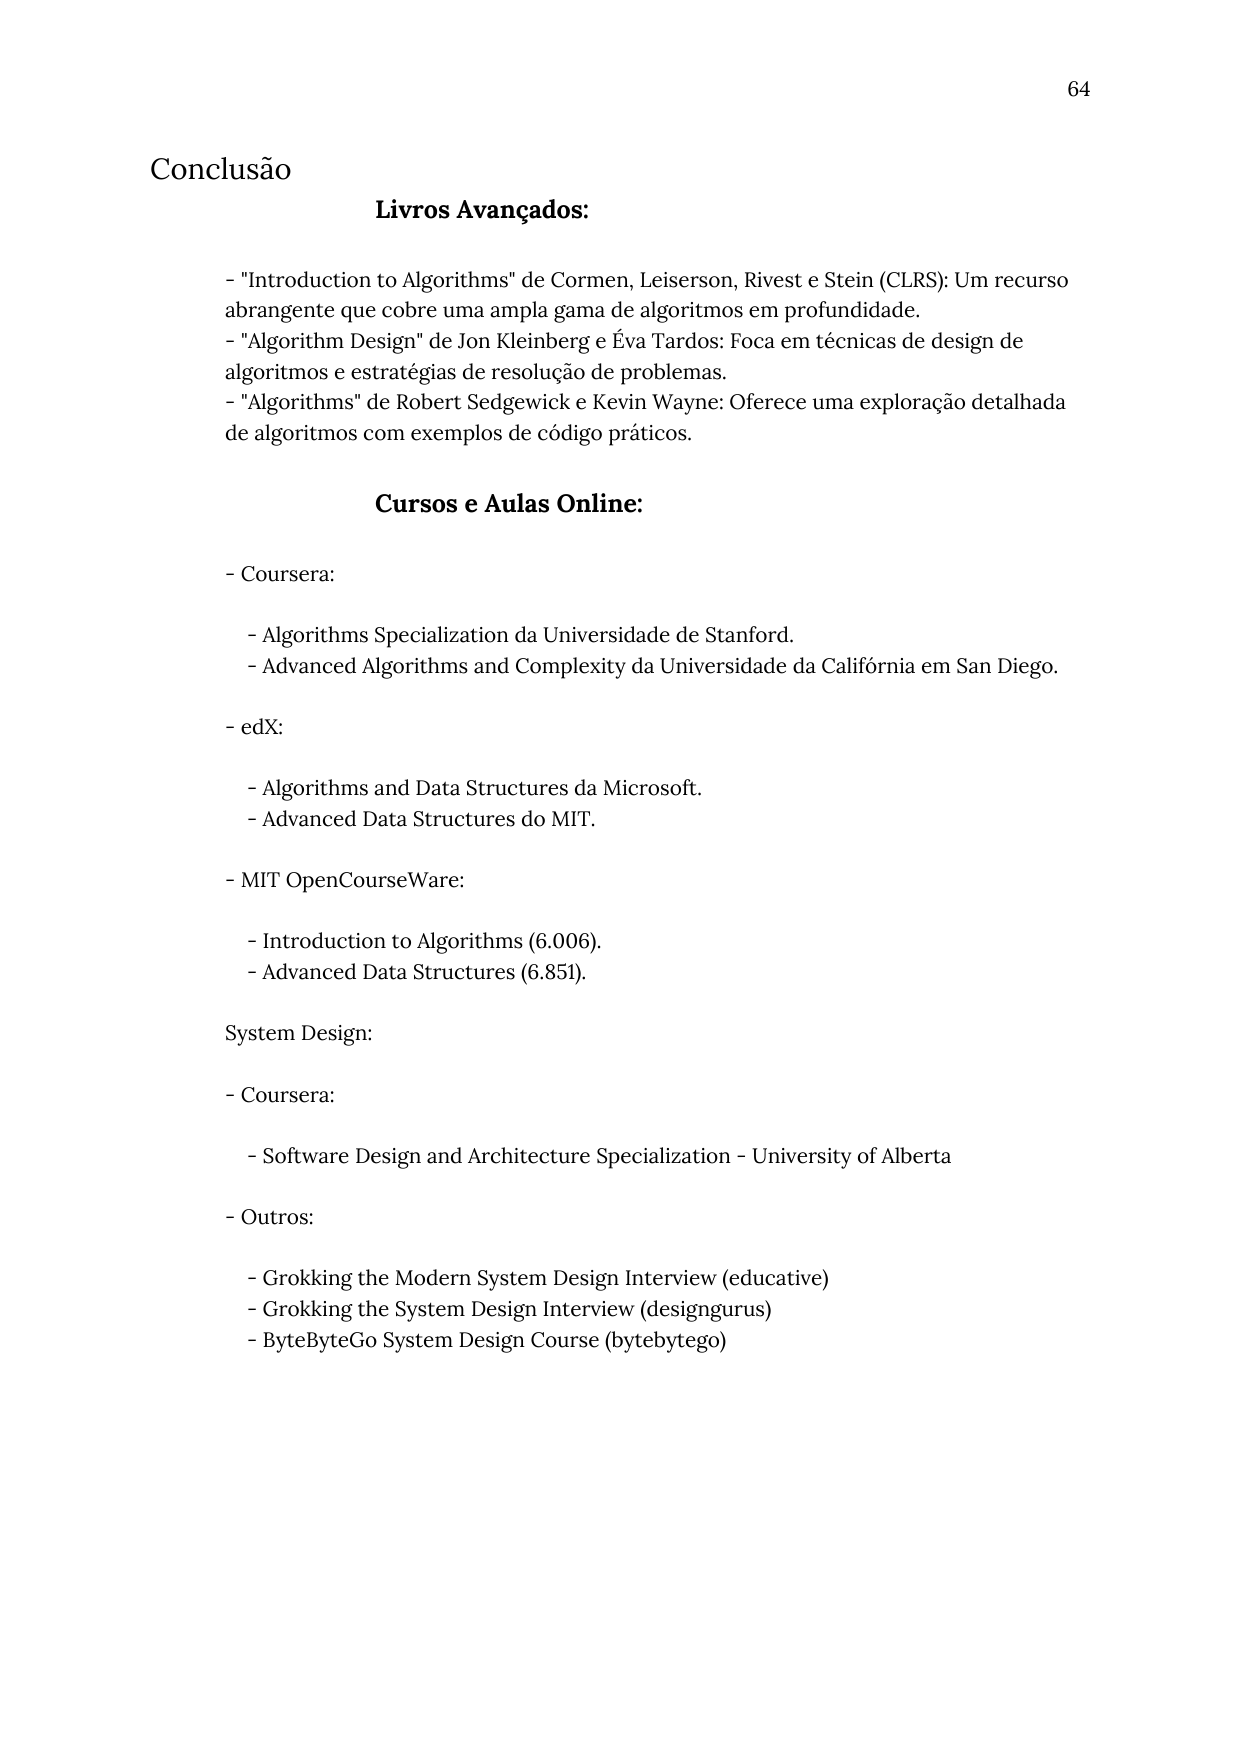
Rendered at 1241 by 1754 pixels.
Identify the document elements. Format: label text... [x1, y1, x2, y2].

text - Software Design and Architecture Specialization - University of Alberta [150, 1142, 1090, 1169]
text - ByteByteGo System Design Course (bytebytego) [150, 1326, 1090, 1353]
text - edX: [150, 713, 1090, 740]
subtitle Cursos e Aulas Online: [300, 487, 1090, 519]
text - Grokking the System Design Interview (designgurus) [150, 1295, 1090, 1322]
text - Grokking the Modern System Design Interview (educative) [150, 1265, 1090, 1291]
text - Outros: [150, 1203, 1090, 1230]
text - Advanced Algorithms and Complexity da Universidade da Califórnia em San Diego. [150, 652, 1090, 679]
text System Design: [150, 1020, 1090, 1046]
subtitle Conclusão [150, 150, 1090, 187]
text - "Introduction to Algorithms" de Cormen, Leiserson, Rivest e Stein (CLRS): Um recurso abrangente que cobre uma ampla gama de algoritmos em profundidade. [225, 266, 1090, 324]
text - "Algorithm Design" de Jon Kleinberg e Éva Tardos: Foca em técnicas de design de algoritmos e estratégias de resolução de problemas. [225, 328, 1090, 385]
subtitle Livros Avançados: [300, 193, 1090, 225]
text - Introduction to Algorithms (6.006). [150, 928, 1090, 954]
text - Algorithms and Data Structures da Microsoft. [150, 775, 1090, 801]
text - Advanced Data Structures (6.851). [150, 958, 1090, 985]
text - Advanced Data Structures do MIT. [150, 805, 1090, 832]
text - Coursera: [150, 1081, 1090, 1108]
text - Algorithms Specialization da Universidade de Stanford. [150, 622, 1090, 648]
text - "Algorithms" de Robert Sedgewick e Kevin Wayne: Oferece uma exploração detalhada de algoritmos com exemplos de código práticos. [225, 389, 1090, 446]
text - MIT OpenCourseWare: [150, 867, 1090, 893]
text - Coursera: [150, 560, 1090, 587]
